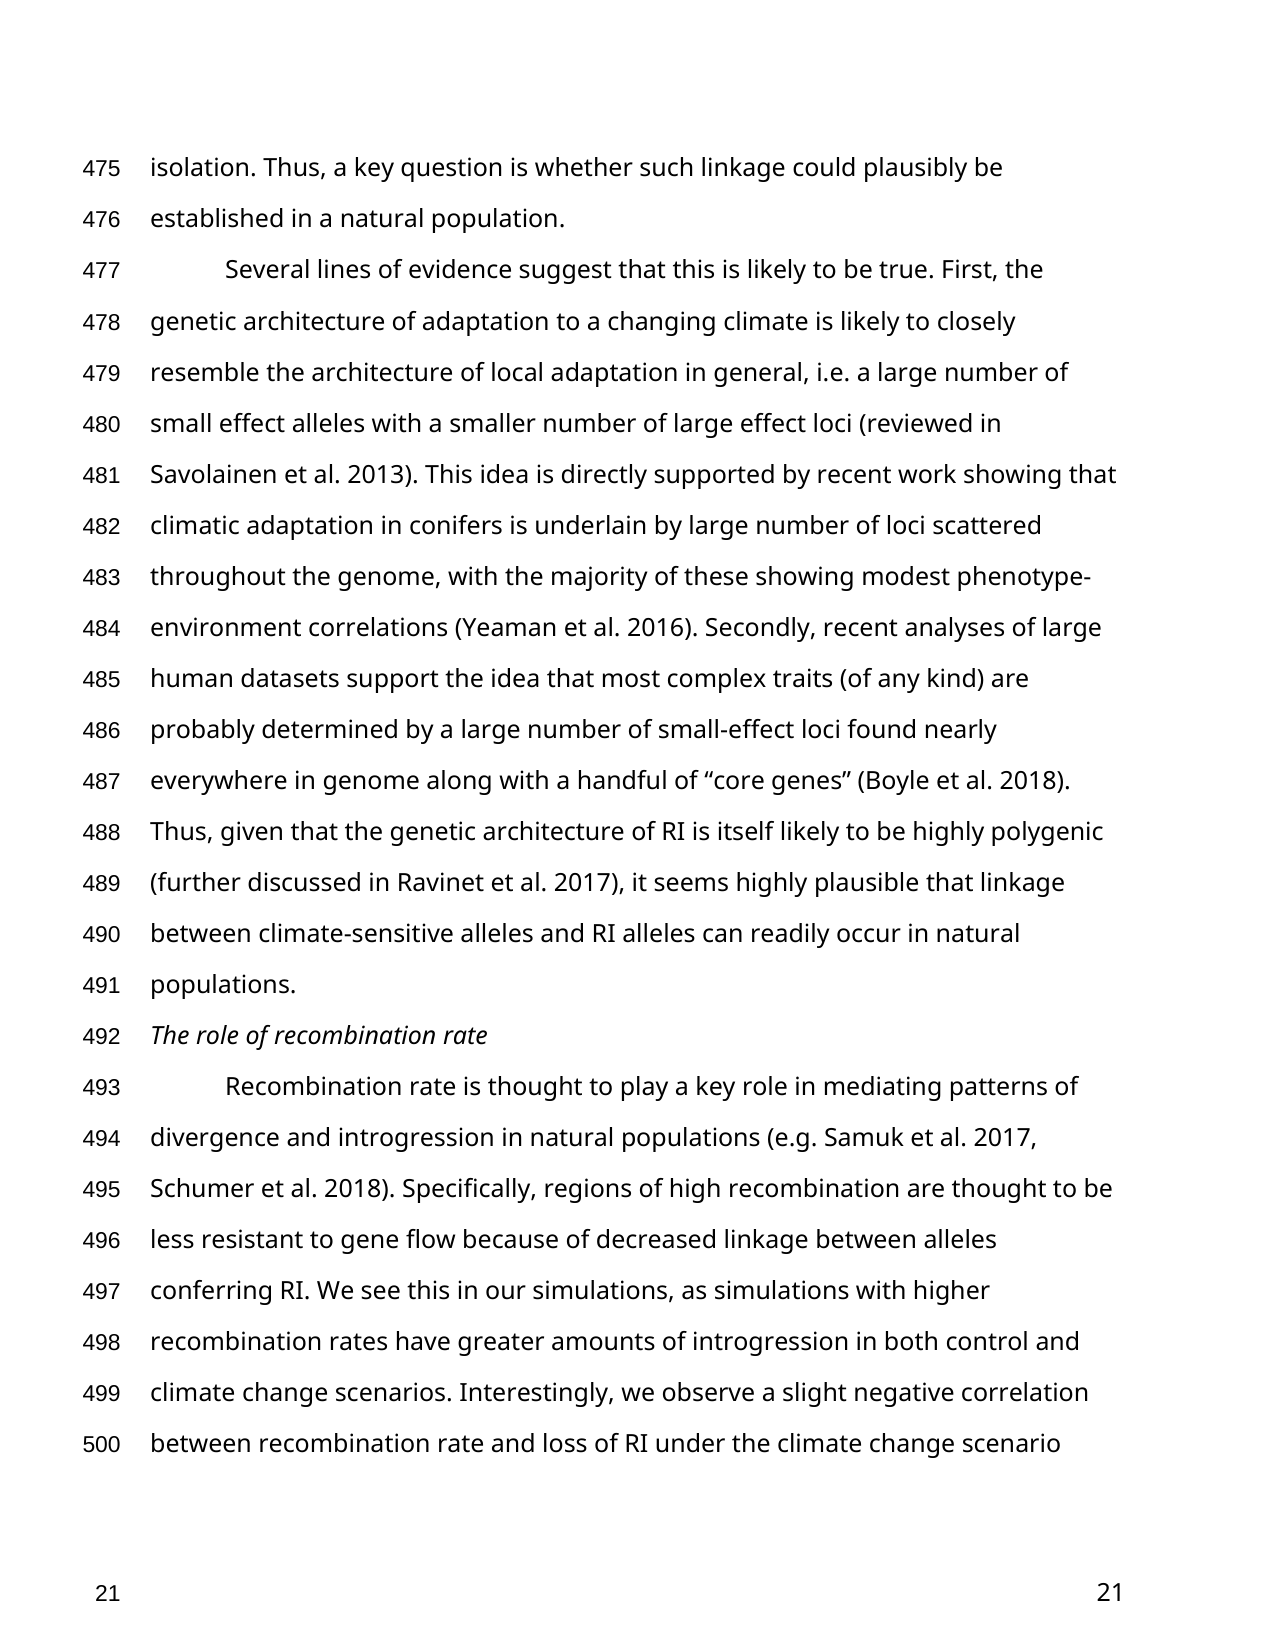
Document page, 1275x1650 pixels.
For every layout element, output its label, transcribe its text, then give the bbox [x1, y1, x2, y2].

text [150, 1069, 1125, 1460]
text The role of recombination rate [150, 1018, 1125, 1052]
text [150, 150, 1125, 235]
text Several lines of evidence suggest that this is likely to be true. First, the genetic architecture of adaptation to a changing climate is likely to closely resemble the architecture of local adaptation in general, i.e. a large number of small effect alleles with a smaller number of large effect loci (reviewed in Savolainen et al. 2013). This idea is directly supported by recent work showing that climatic adaptation in conifers is underlain by large number of loci scattered throughout the genome, with the majority of these showing modest phenotype-environment correlations (Yeaman et al. 2016). Secondly, recent analyses of large human datasets support the idea that most complex traits (of any kind) are probably determined by a large number of small-effect loci found nearly everywhere in genome along with a handful of “core genes” (Boyle et al. 2018). Thus, given that the genetic architecture of RI is itself likely to be highly polygenic (further discussed in Ravinet et al. 2017), it seems highly plausible that linkage between climate-sensitive alleles and RI alleles can readily occur in natural populations. [150, 252, 1125, 1001]
